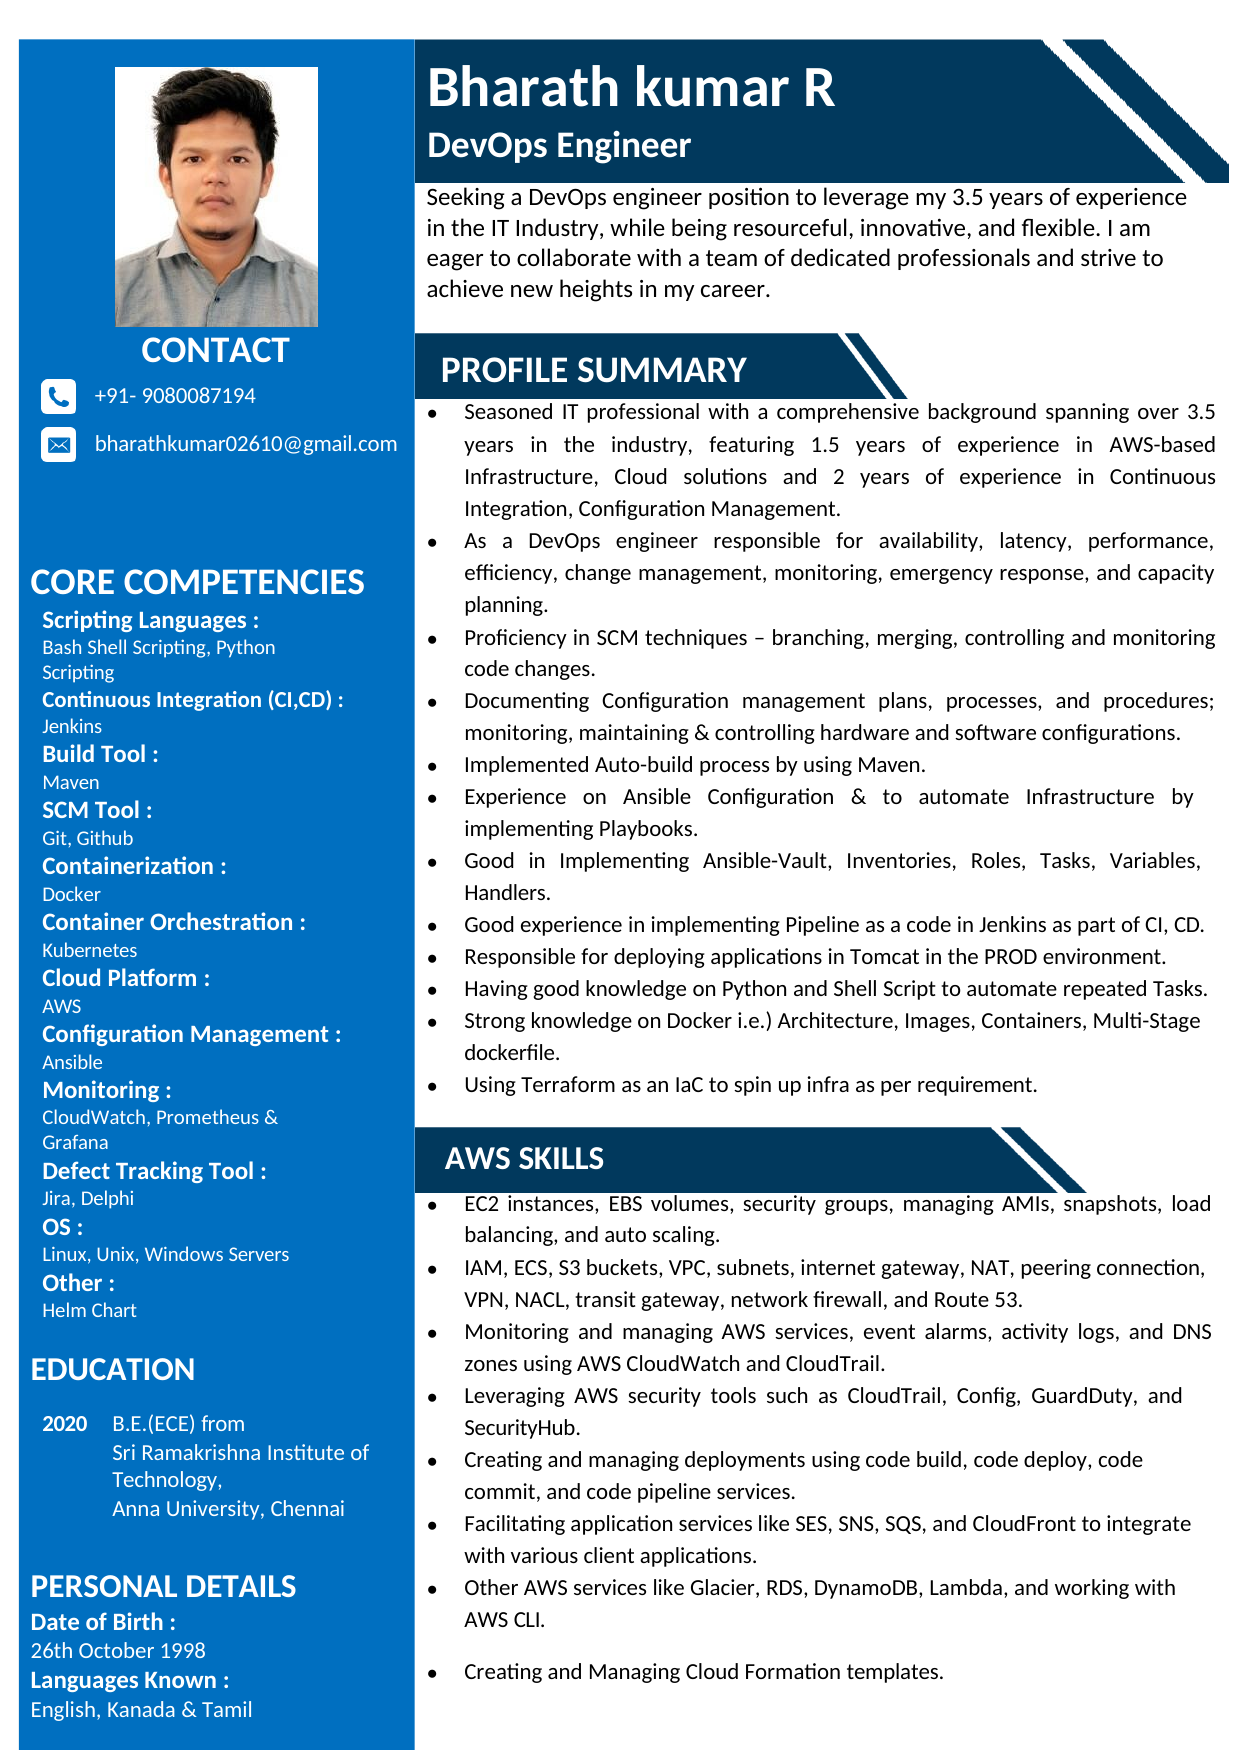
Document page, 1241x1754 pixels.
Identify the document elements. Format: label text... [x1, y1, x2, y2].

subtitle Configuration Management : [42, 1018, 403, 1049]
picture [115, 67, 318, 327]
text AWS [42, 993, 403, 1018]
text Sri Ramakrishna Institute of Technology, [112, 1438, 403, 1494]
list As a DevOps engineer responsible for availability, latency, performance, efficiency, change management, monitoring, emergency response, and capacity planning. [426, 526, 1216, 619]
text Docker [42, 881, 403, 906]
subtitle OS : [42, 1211, 403, 1242]
list Leveraging AWS security tools such as CloudTrail, Config, GuardDuty, and SecurityHub. [426, 1382, 1216, 1441]
list Seasoned IT professional with a comprehensive background spanning over 3.5 years in the industry, featuring 1.5 years of experience in AWS-based Infrastructure, Cloud solutions and 2 years of experience in Continuous Integration, Configuration Management. [426, 397, 1217, 522]
list Monitoring and managing AWS services, event alarms, activity logs, and DNS zones using AWS CloudWatch and CloudTrail. [426, 1317, 1216, 1377]
picture [415, 39, 1229, 183]
text Monitoring : CloudWatch, Prometheus & Grafana [42, 1075, 279, 1155]
text 2020 B.E.(ECE) from [42, 1409, 403, 1438]
subtitle PROFILE SUMMARY [441, 346, 1232, 392]
picture [41, 427, 76, 462]
subtitle Other : [42, 1267, 403, 1297]
list Having good knowledge on Python and Shell Script to automate repeated Tasks. [426, 974, 1232, 1002]
picture [41, 379, 76, 414]
list Experience on Ansible Configuration & to automate Infrastructure by implementing Playbooks. [426, 782, 1217, 842]
subtitle AWS SKILLS [444, 1137, 1232, 1178]
list Proficiency in SCM techniques – branching, merging, controlling and monitoring code changes. [426, 623, 1217, 682]
list Good experience in implementing Pipeline as a code in Jenkins as part of CI, CD. [426, 910, 1232, 938]
subtitle CONTACT [141, 326, 403, 371]
subtitle Container Orchestration : [42, 906, 403, 937]
list Using Terraform as an IaC to spin up infra as per requirement. [426, 1070, 1232, 1098]
subtitle PERSONAL DETAILS [30, 1565, 403, 1606]
list Facilitating application services like SES, SNS, SQS, and CloudFront to integrate with various client applications. [426, 1509, 1216, 1569]
list Responsible for deploying applications in Tomcat in the PROD environment. [426, 942, 1232, 970]
text Ansible [42, 1049, 403, 1074]
text Bash Shell Scripting, Python Scripting [42, 634, 279, 685]
picture [415, 1127, 1087, 1193]
list IAM, ECS, S3 buckets, VPC, subnets, internet gateway, NAT, peering connection, VPN, NACL, transit gateway, network firewall, and Route 53. [426, 1253, 1216, 1313]
title Bharath kumar R [427, 52, 1232, 121]
list Creating and Managing Cloud Formation templates. [426, 1657, 1232, 1685]
subtitle Build Tool : [42, 738, 403, 769]
subtitle EDUCATION [30, 1348, 403, 1389]
subtitle Defect Tracking Tool : [42, 1155, 403, 1186]
list Implemented Auto-build process by using Maven. [426, 750, 1232, 778]
subtitle CORE COMPETENCIES [30, 558, 403, 604]
text Maven [42, 769, 403, 794]
text Jira, Delphi [42, 1186, 403, 1211]
subtitle Containerization : [42, 850, 403, 881]
list EC2 instances, EBS volumes, security groups, managing AMIs, snapshots, load balancing, and auto scaling. [426, 1189, 1216, 1248]
text +91- 9080087194 [94, 381, 403, 409]
subtitle Scripting Languages : [42, 604, 403, 634]
list Creating and managing deployments using code build, code deploy, code commit, and code pipeline services. [426, 1445, 1216, 1505]
list Documenting Configuration management plans, processes, and procedures; monitoring, maintaining & controlling hardware and software configurations. [426, 687, 1216, 746]
text Jenkins [42, 713, 403, 738]
text 26th October 1998 Languages Known : English, Kanada & Tamil [30, 1636, 279, 1723]
list Strong knowledge on Docker i.e.) Architecture, Images, Containers, Multi-Stage dockerfile. [426, 1006, 1217, 1066]
text Helm Chart [42, 1297, 403, 1323]
subtitle Date of Birth : [30, 1606, 403, 1636]
list Other AWS services like Glacier, RDS, DynamoDB, Lambda, and working with AWS CLI. [426, 1573, 1216, 1633]
subtitle SCM Tool : [42, 794, 403, 825]
text Seeking a DevOps engineer position to leverage my 3.5 years of experience in the IT Industry, while being resourceful, innovative, and flexible. I am eager to collaborate with a team of dedicated professionals and strive to achieve new heights in my career. [426, 181, 1212, 303]
list Good in Implementing Ansible-Vault, Inventories, Roles, Tasks, Variables, Handlers. [426, 846, 1217, 906]
subtitle DevOps Engineer [427, 121, 1232, 166]
text Linux, Unix, Windows Servers [42, 1242, 403, 1267]
text Git, Github [42, 825, 403, 850]
subtitle Cloud Platform : [42, 962, 403, 993]
text Continuous Integration (CI,CD) : [42, 685, 403, 713]
text Anna University, Chennai [112, 1494, 403, 1522]
picture [415, 333, 908, 399]
text Kubernetes [42, 937, 403, 962]
text bharathkumar02610@gmail.com [94, 429, 403, 457]
